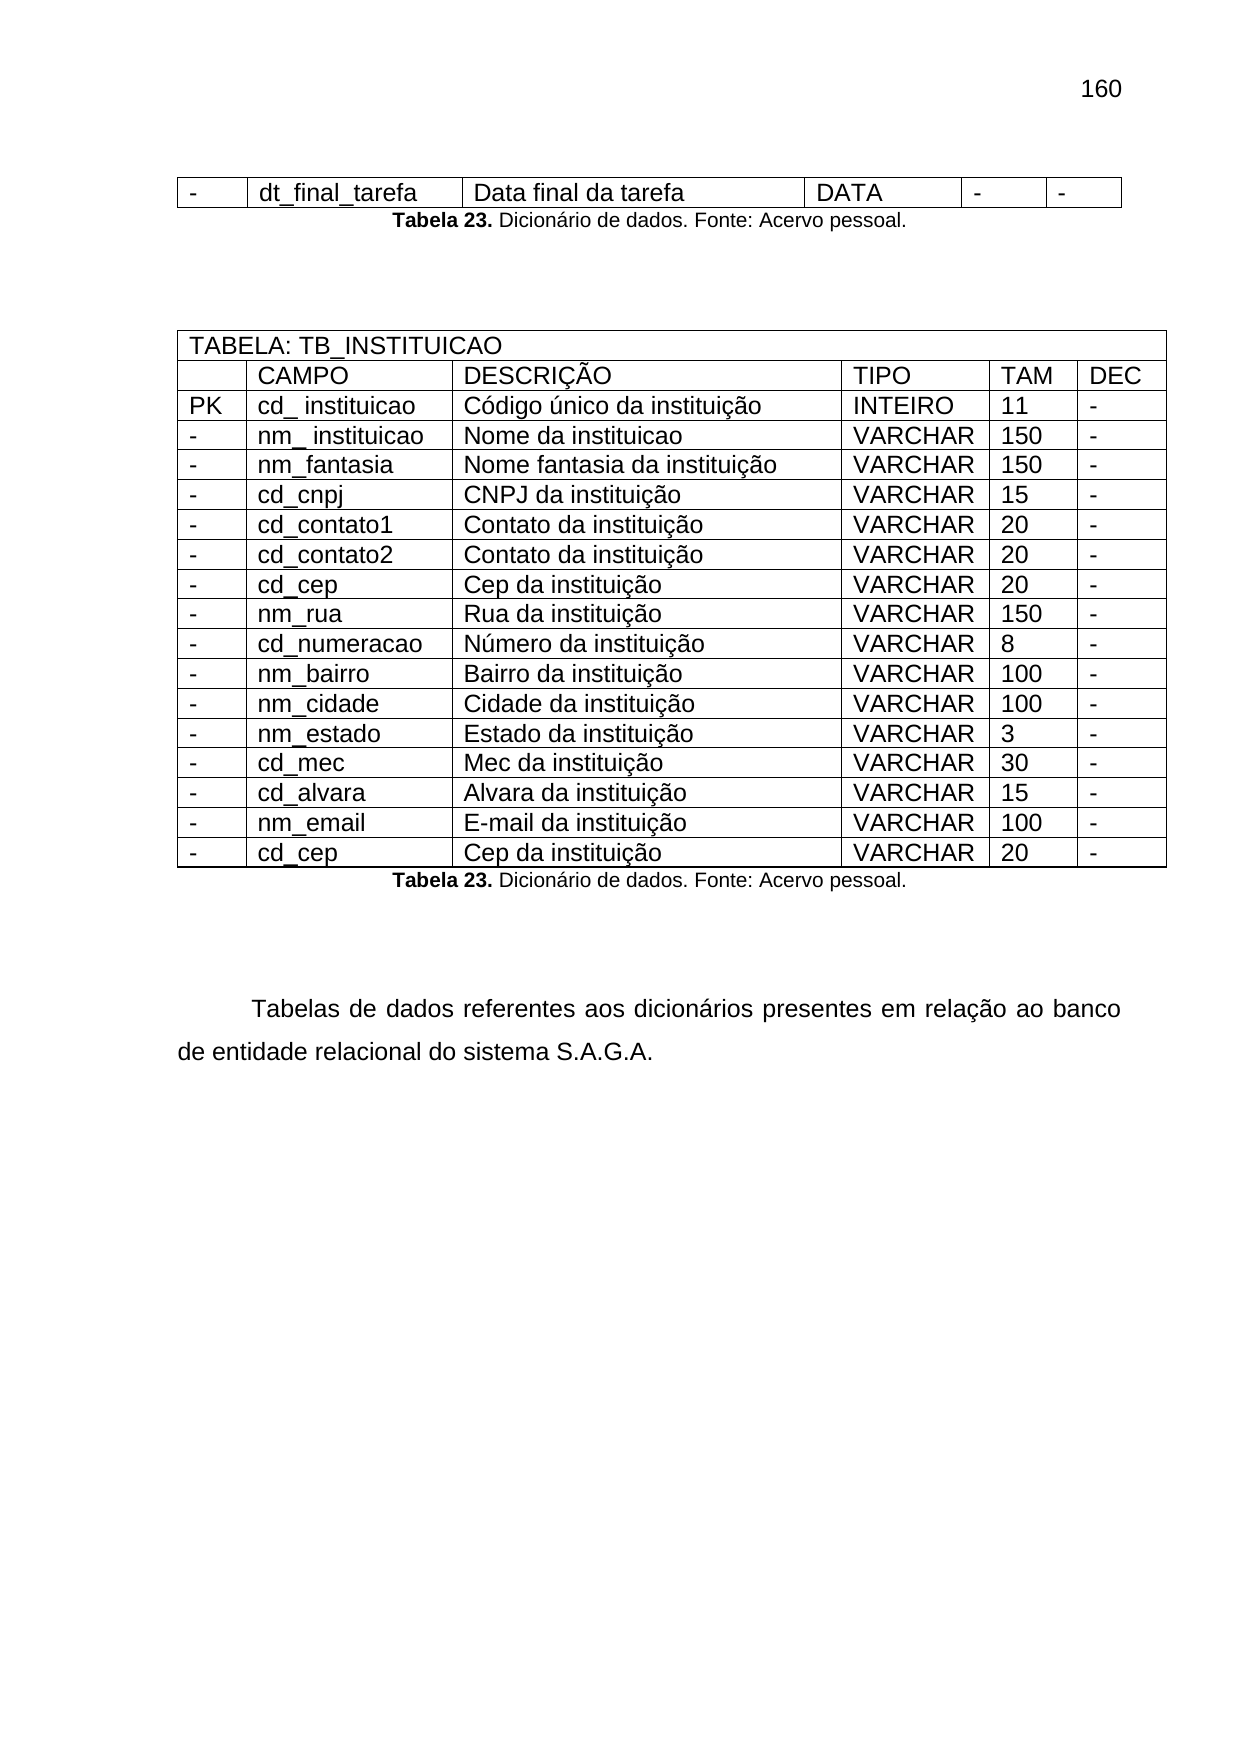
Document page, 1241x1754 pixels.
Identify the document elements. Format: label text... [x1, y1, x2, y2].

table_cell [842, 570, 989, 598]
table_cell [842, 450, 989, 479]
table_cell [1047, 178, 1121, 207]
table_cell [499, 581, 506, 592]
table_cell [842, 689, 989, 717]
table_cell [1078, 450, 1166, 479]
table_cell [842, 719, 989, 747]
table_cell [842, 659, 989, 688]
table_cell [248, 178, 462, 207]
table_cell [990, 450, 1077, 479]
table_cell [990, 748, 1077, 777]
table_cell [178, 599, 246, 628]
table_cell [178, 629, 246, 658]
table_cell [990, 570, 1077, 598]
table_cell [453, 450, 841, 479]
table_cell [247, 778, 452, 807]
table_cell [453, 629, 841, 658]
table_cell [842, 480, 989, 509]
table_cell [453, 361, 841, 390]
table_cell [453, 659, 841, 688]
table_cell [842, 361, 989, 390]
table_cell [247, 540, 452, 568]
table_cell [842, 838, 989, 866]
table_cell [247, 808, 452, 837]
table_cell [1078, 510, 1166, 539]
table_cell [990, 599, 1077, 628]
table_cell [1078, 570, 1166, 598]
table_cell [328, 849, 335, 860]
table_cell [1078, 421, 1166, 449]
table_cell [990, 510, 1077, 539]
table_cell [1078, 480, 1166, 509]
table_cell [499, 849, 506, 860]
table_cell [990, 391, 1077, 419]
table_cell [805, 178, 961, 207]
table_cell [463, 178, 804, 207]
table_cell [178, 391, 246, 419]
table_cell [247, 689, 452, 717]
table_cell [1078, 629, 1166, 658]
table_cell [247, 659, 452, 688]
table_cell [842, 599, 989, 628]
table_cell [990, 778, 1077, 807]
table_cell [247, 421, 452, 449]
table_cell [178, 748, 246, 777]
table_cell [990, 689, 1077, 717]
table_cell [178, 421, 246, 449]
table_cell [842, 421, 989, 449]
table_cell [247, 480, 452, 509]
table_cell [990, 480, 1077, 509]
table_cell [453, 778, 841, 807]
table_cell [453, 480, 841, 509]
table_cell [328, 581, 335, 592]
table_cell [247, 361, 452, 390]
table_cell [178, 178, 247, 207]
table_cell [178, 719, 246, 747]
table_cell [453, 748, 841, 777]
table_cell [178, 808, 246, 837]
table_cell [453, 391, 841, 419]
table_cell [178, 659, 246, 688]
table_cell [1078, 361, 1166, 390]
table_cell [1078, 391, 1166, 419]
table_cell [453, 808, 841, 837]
text Tabelas de dados referentes aos dicionários presentes em relação ao banco de entidade relacional do sistema S.A.G.A. [177, 994, 1122, 1066]
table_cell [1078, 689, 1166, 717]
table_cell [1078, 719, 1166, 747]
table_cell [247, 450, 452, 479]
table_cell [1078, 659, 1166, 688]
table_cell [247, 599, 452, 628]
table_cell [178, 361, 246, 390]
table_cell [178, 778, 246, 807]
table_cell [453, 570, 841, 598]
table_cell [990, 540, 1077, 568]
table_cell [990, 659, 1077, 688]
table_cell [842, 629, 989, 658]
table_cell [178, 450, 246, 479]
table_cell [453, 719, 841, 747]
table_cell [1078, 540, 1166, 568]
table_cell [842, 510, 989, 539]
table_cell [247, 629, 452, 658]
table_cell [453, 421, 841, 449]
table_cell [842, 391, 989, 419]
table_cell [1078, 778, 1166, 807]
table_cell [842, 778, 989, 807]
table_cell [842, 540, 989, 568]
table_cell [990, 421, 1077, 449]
text Tabela 23. Dicionário de dados. Fonte: Acervo pessoal. [177, 868, 1122, 891]
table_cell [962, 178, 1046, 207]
text Tabela 23. Dicionário de dados. Fonte: Acervo pessoal. [177, 208, 1122, 232]
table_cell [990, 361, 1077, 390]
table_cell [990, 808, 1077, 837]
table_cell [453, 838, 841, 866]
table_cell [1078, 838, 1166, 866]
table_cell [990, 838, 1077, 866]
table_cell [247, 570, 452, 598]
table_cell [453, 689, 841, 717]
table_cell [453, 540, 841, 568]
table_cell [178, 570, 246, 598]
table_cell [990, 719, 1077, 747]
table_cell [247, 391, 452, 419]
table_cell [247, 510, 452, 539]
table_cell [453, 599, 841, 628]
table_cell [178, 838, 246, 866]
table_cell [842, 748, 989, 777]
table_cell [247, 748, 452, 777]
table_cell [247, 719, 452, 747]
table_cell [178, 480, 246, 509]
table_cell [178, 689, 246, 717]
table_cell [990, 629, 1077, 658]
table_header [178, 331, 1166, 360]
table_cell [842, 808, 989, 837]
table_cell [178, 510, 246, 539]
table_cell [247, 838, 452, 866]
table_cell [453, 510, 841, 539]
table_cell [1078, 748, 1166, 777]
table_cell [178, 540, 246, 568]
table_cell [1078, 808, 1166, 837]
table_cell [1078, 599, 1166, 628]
